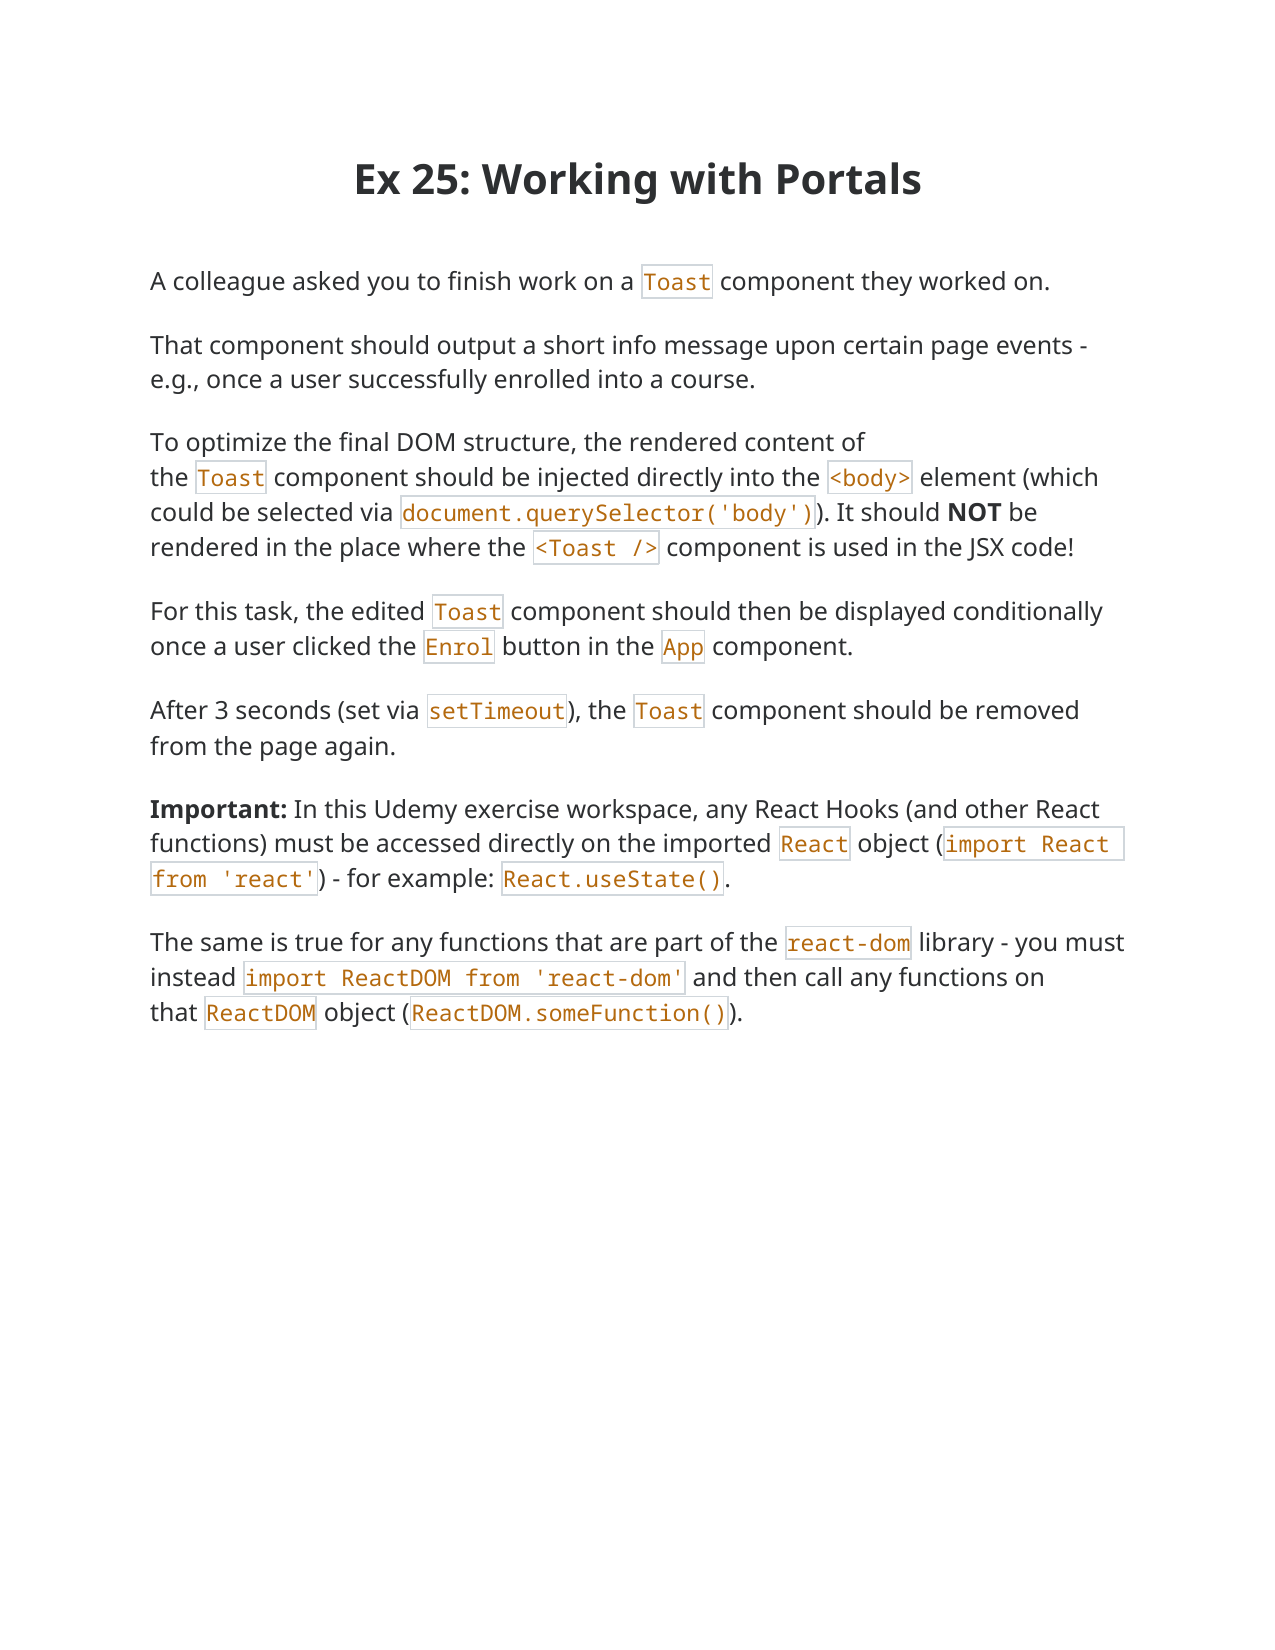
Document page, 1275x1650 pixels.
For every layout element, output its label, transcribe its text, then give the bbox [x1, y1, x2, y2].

text Ex 25: Working with Portals [150, 150, 1125, 207]
text For this task, the edited Toast component should then be displayed conditionally once a user clicked the Enrol button in the App component. [495, 594, 1125, 664]
text Important: In this Udemy exercise workspace, any React Hooks (and other React functions) must be accessed directly on the imported React object (import React from 'react') - for example: React.useState(). [150, 791, 1125, 896]
text That component should output a short info message upon certain page events - e.g., once a user successfully enrolled into a course. [150, 328, 1125, 396]
text After 3 seconds (set via setTimeout), the Toast component should be removed from the page again. [150, 693, 1125, 762]
text The same is true for any functions that are part of the react-dom library - you must instead import ReactDOM from 'react-dom' and then call any functions on that ReactDOM object (ReactDOM.someFunction()). [150, 925, 1125, 1030]
text To optimize the final DOM structure, the rendered content of the Toast component should be injected directly into the <body> element (which could be selected via document.querySelector('body')). It should NOT be rendered in the place where the <Toast /> component is used in the JSX code! [150, 425, 1125, 564]
text For this task, the edited Toast component should then be displayed conditionally once a user clicked the Enrol button in the App component. [150, 594, 494, 664]
text A colleague asked you to finish work on a Toast component they worked on. [150, 263, 1125, 299]
